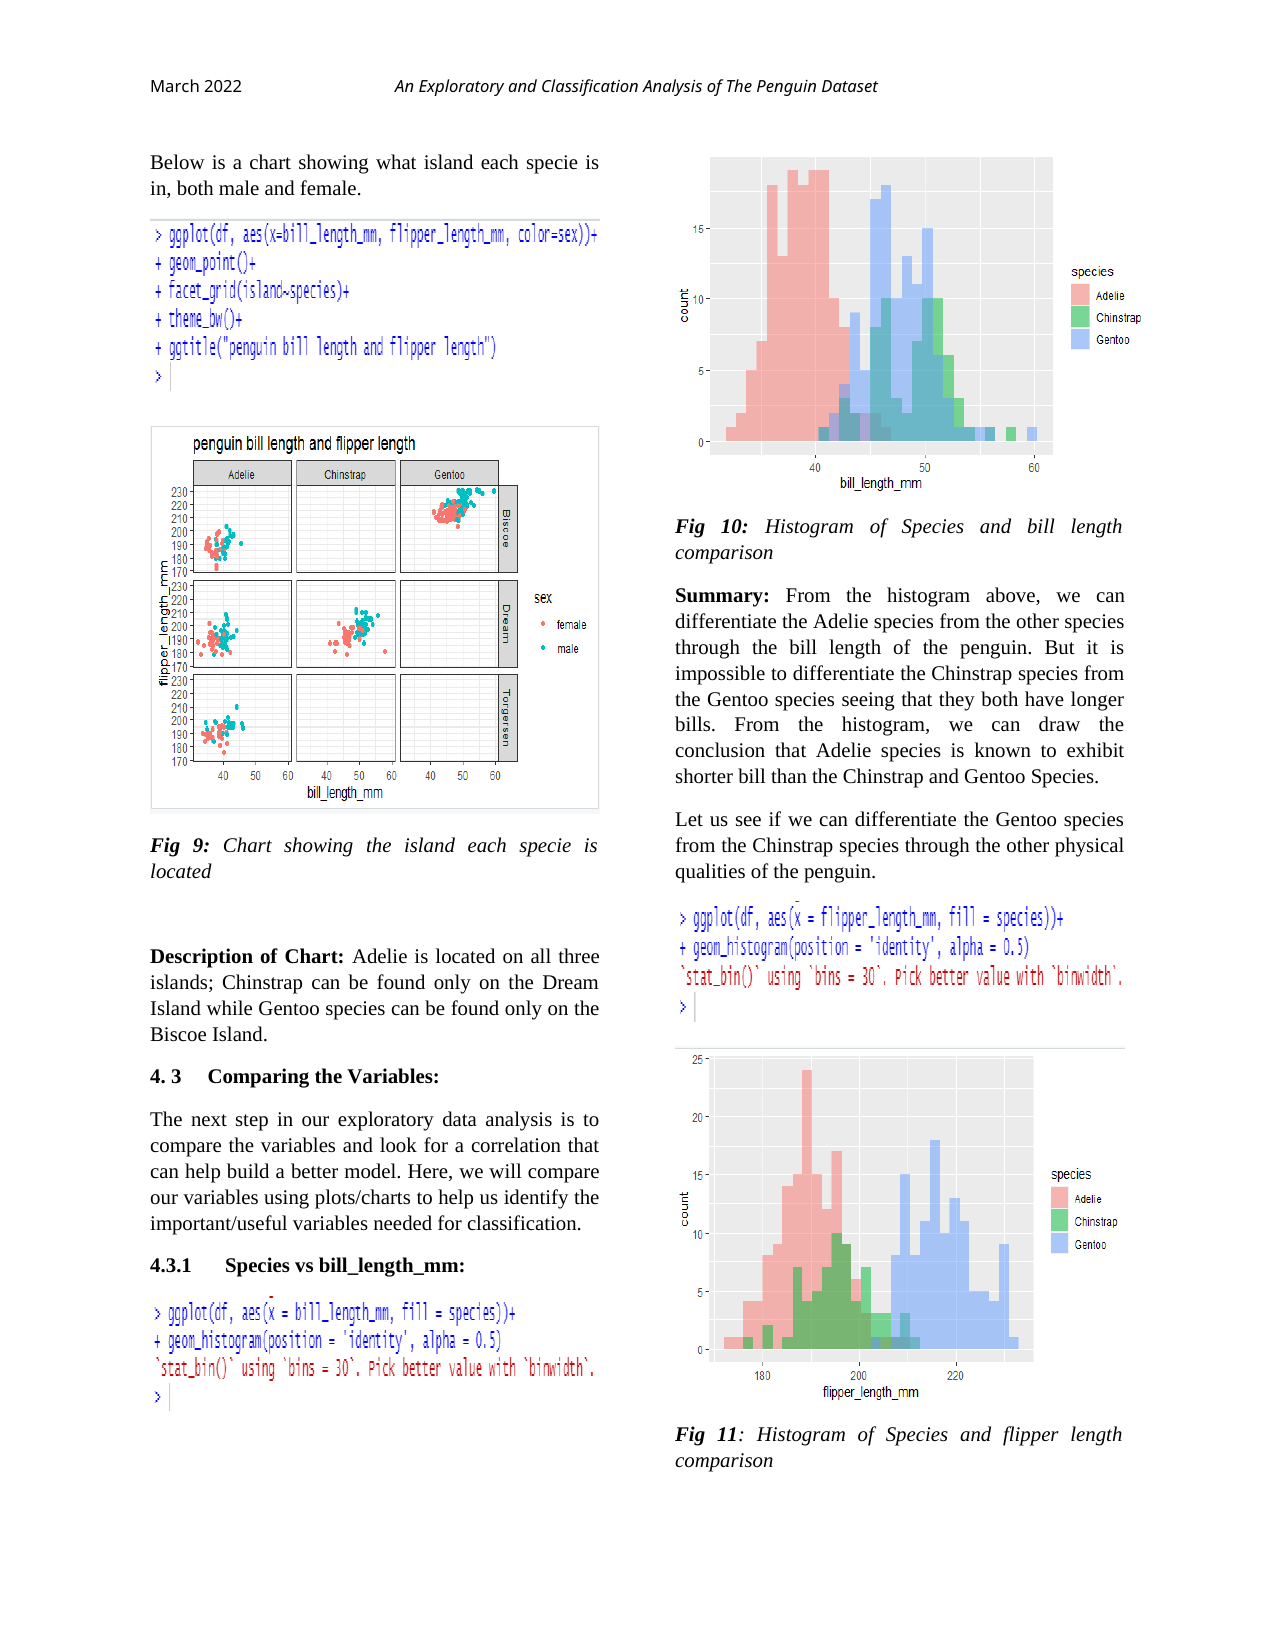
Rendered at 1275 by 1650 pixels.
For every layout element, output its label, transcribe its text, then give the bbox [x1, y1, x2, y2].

picture [150, 1296, 600, 1428]
text 4.3.1 Species vs bill_length_mm: [150, 1253, 600, 1277]
text Let us see if we can differentiate the Gentoo species from the Chinstrap species through the other physical qualities of the penguin. [675, 807, 1125, 883]
text Fig 9: Chart showing the island each specie is located [150, 833, 600, 883]
text Fig 10: Histogram of Species and bill length comparison [675, 514, 1125, 564]
text Summary: From the histogram above, we can differentiate the Adelie species from the other species through the bill length of the penguin. But it is impossible to differentiate the Chinstrap species from the Gentoo species seeing that they both have longer bills. From the histogram, we can draw the conclusion that Adelie species is known to exhibit shorter bill than the Chinstrap and Gentoo Species. [675, 583, 1125, 788]
picture [675, 901, 1125, 1028]
picture [675, 1046, 1125, 1403]
text Description of Chart: Adelie is located on all three islands; Chinstrap can be found only on the Dream Island while Gentoo species can be found only on the Biscoe Island. [150, 944, 600, 1046]
picture [150, 218, 600, 408]
text Below is a chart showing what island each specie is in, both male and female. [150, 150, 600, 200]
text The next step in our exploratory data analysis is to compare the variables and look for a correlation that can help build a better model. Here, we will compare our variables using plots/charts to help us identify the important/useful variables needed for classification. [150, 1107, 600, 1235]
picture [150, 426, 600, 814]
picture [675, 150, 1146, 496]
text 4. 3 Comparing the Variables: [150, 1064, 600, 1088]
text Fig 11: Histogram of Species and flipper length comparison [675, 1422, 1125, 1472]
